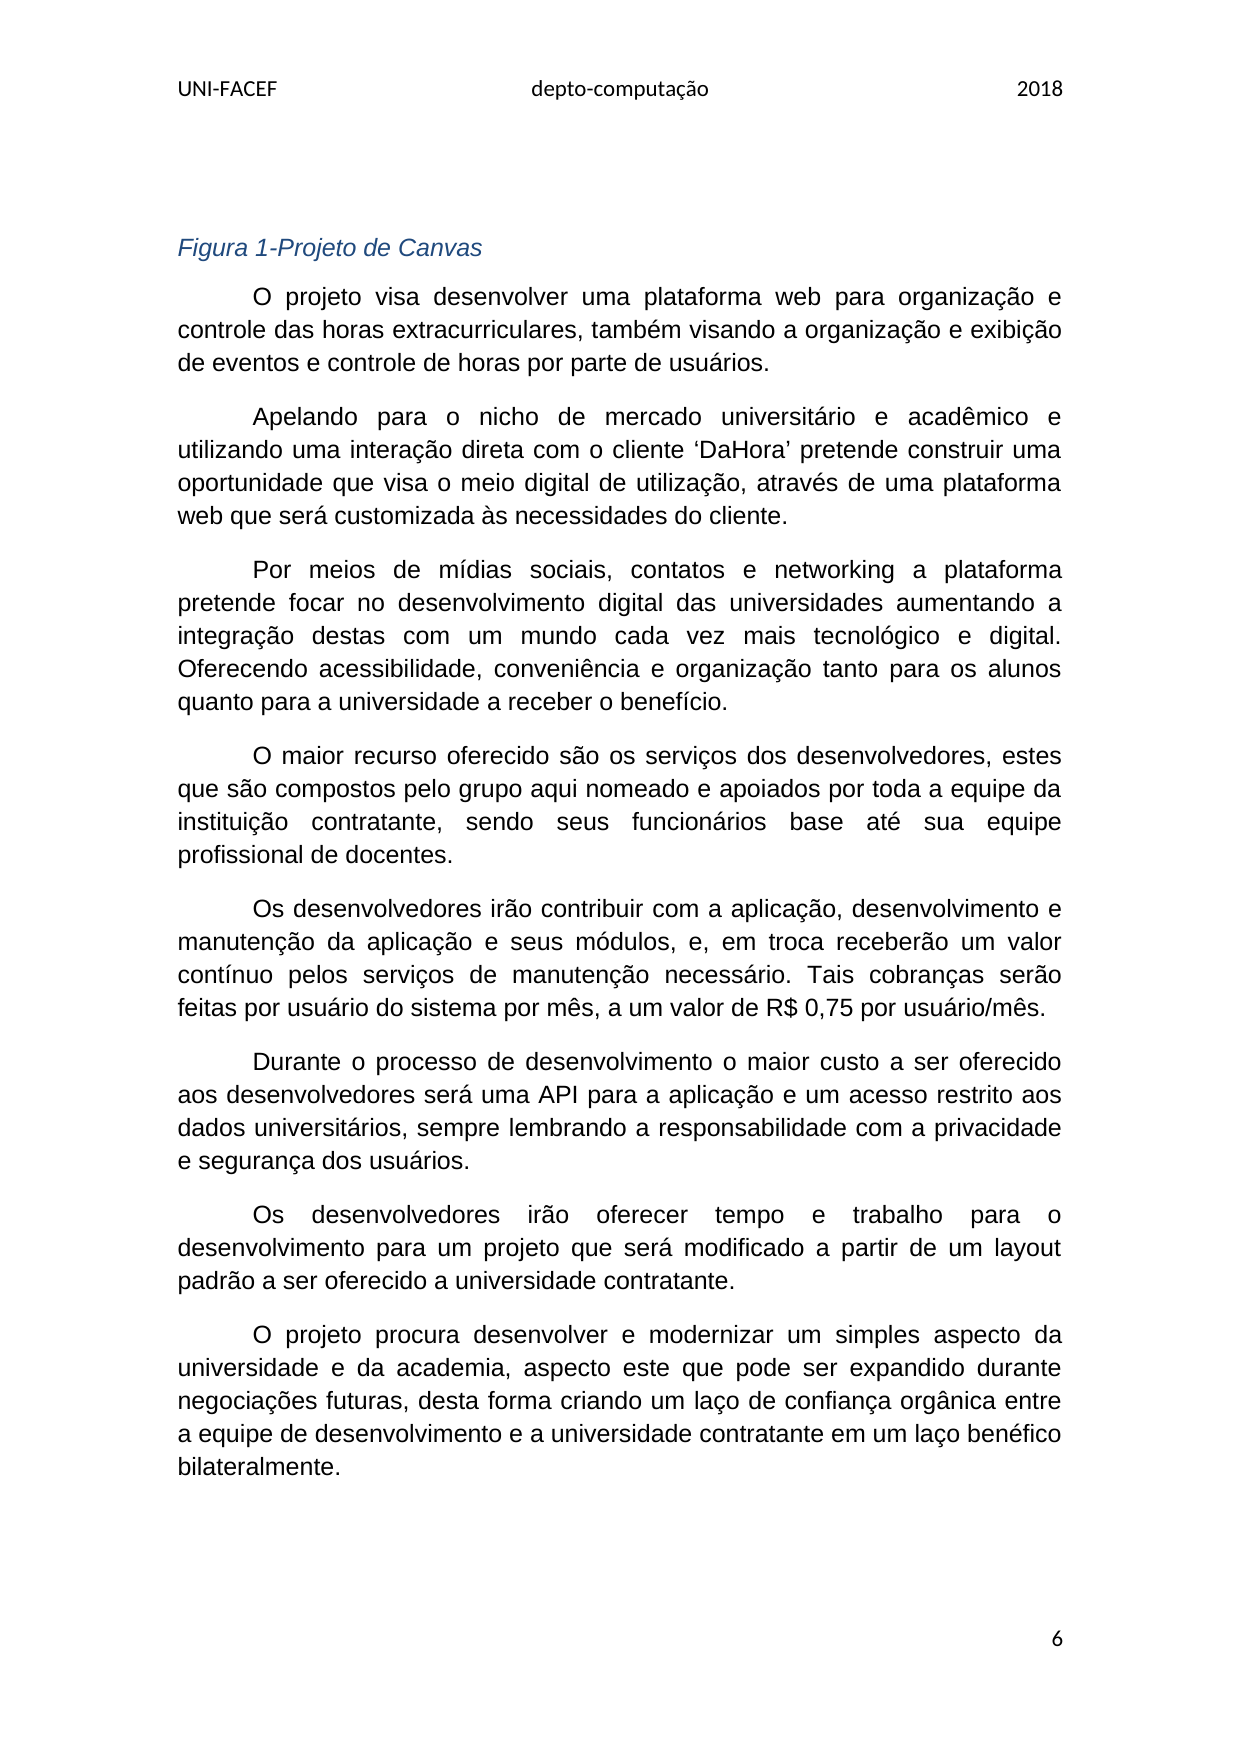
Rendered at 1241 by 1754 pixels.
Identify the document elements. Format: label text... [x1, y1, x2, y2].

text Apelando para o nicho de mercado universitário e acadêmico e utilizando uma interação direta com o cliente ‘DaHora’ pretende construir uma oportunidade que visa o meio digital de utilização, através de uma plataforma web que será customizada às necessidades do cliente. [177, 402, 1063, 530]
text Figura 1-Projeto de Canvas [177, 233, 1063, 262]
text Os desenvolvedores irão oferecer tempo e trabalho para o desenvolvimento para um projeto que será modificado a partir de um layout padrão a ser oferecido a universidade contratante. [177, 1200, 1063, 1295]
text Durante o processo de desenvolvimento o maior custo a ser oferecido aos desenvolvedores será uma API para a aplicação e um acesso restrito aos dados universitários, sempre lembrando a responsabilidade com a privacidade e segurança dos usuários. [177, 1047, 1063, 1175]
text O maior recurso oferecido são os serviços dos desenvolvedores, estes que são compostos pelo grupo aqui nomeado e apoiados por toda a equipe da instituição contratante, sendo seus funcionários base até sua equipe profissional de docentes. [177, 741, 1063, 869]
text Os desenvolvedores irão contribuir com a aplicação, desenvolvimento e manutenção da aplicação e seus módulos, e, em troca receberão um valor contínuo pelos serviços de manutenção necessário. Tais cobranças serão feitas por usuário do sistema por mês, a um valor de R$ 0,75 por usuário/mês. [177, 894, 1063, 1022]
text Por meios de mídias sociais, contatos e networking a plataforma pretende focar no desenvolvimento digital das universidades aumentando a integração destas com um mundo cada vez mais tecnológico e digital. Oferecendo acessibilidade, conveniência e organização tanto para os alunos quanto para a universidade a receber o benefício. [177, 555, 1063, 716]
text O projeto visa desenvolver uma plataforma web para organização e controle das horas extracurriculares, também visando a organização e exibição de eventos e controle de horas por parte de usuários. [177, 282, 1063, 377]
text O projeto procura desenvolver e modernizar um simples aspecto da universidade e da academia, aspecto este que pode ser expandido durante negociações futuras, desta forma criando um laço de confiança orgânica entre a equipe de desenvolvimento e a universidade contratante em um laço benéfico bilateralmente. [177, 1320, 1063, 1481]
